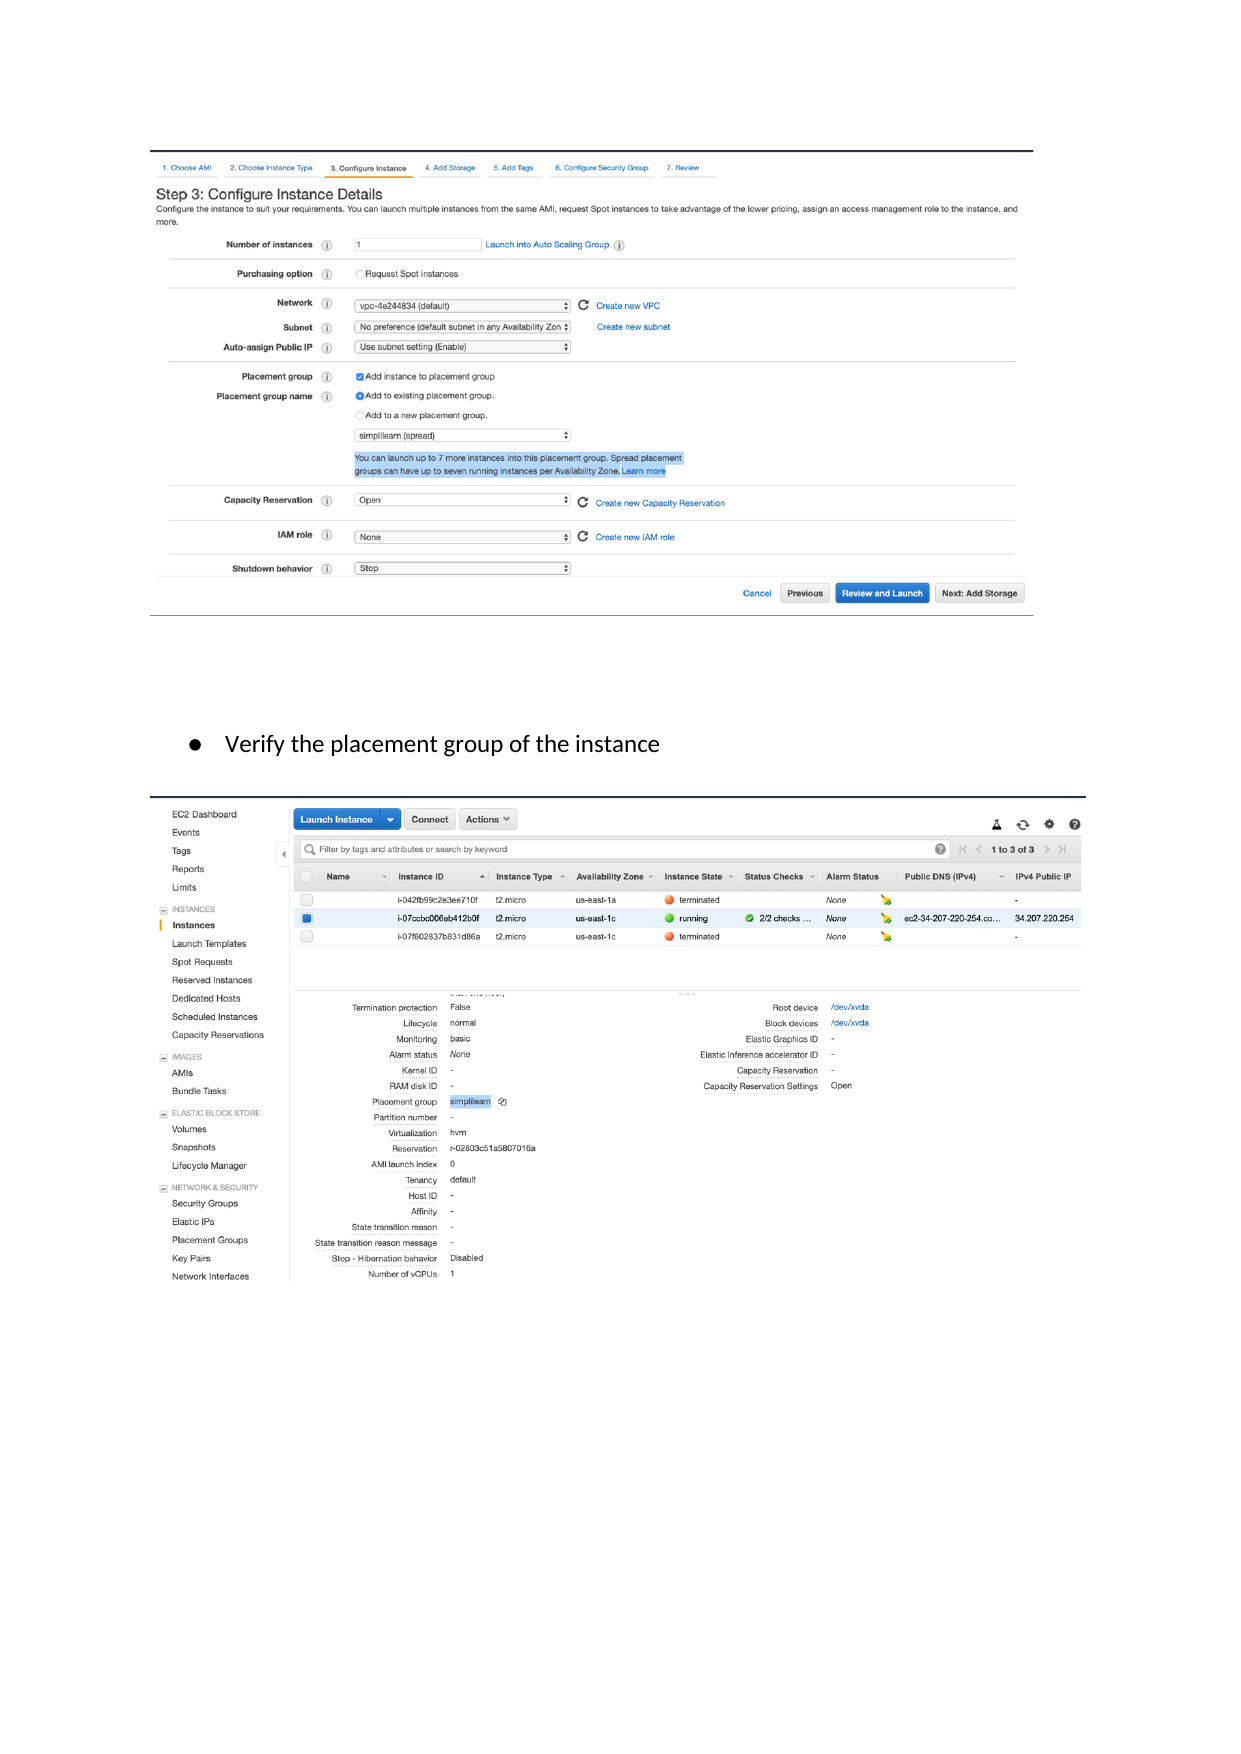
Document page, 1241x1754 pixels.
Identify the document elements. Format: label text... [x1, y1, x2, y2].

picture [150, 150, 1034, 616]
picture [150, 796, 1086, 1287]
list Verify the placement group of the instance [187, 728, 1090, 758]
